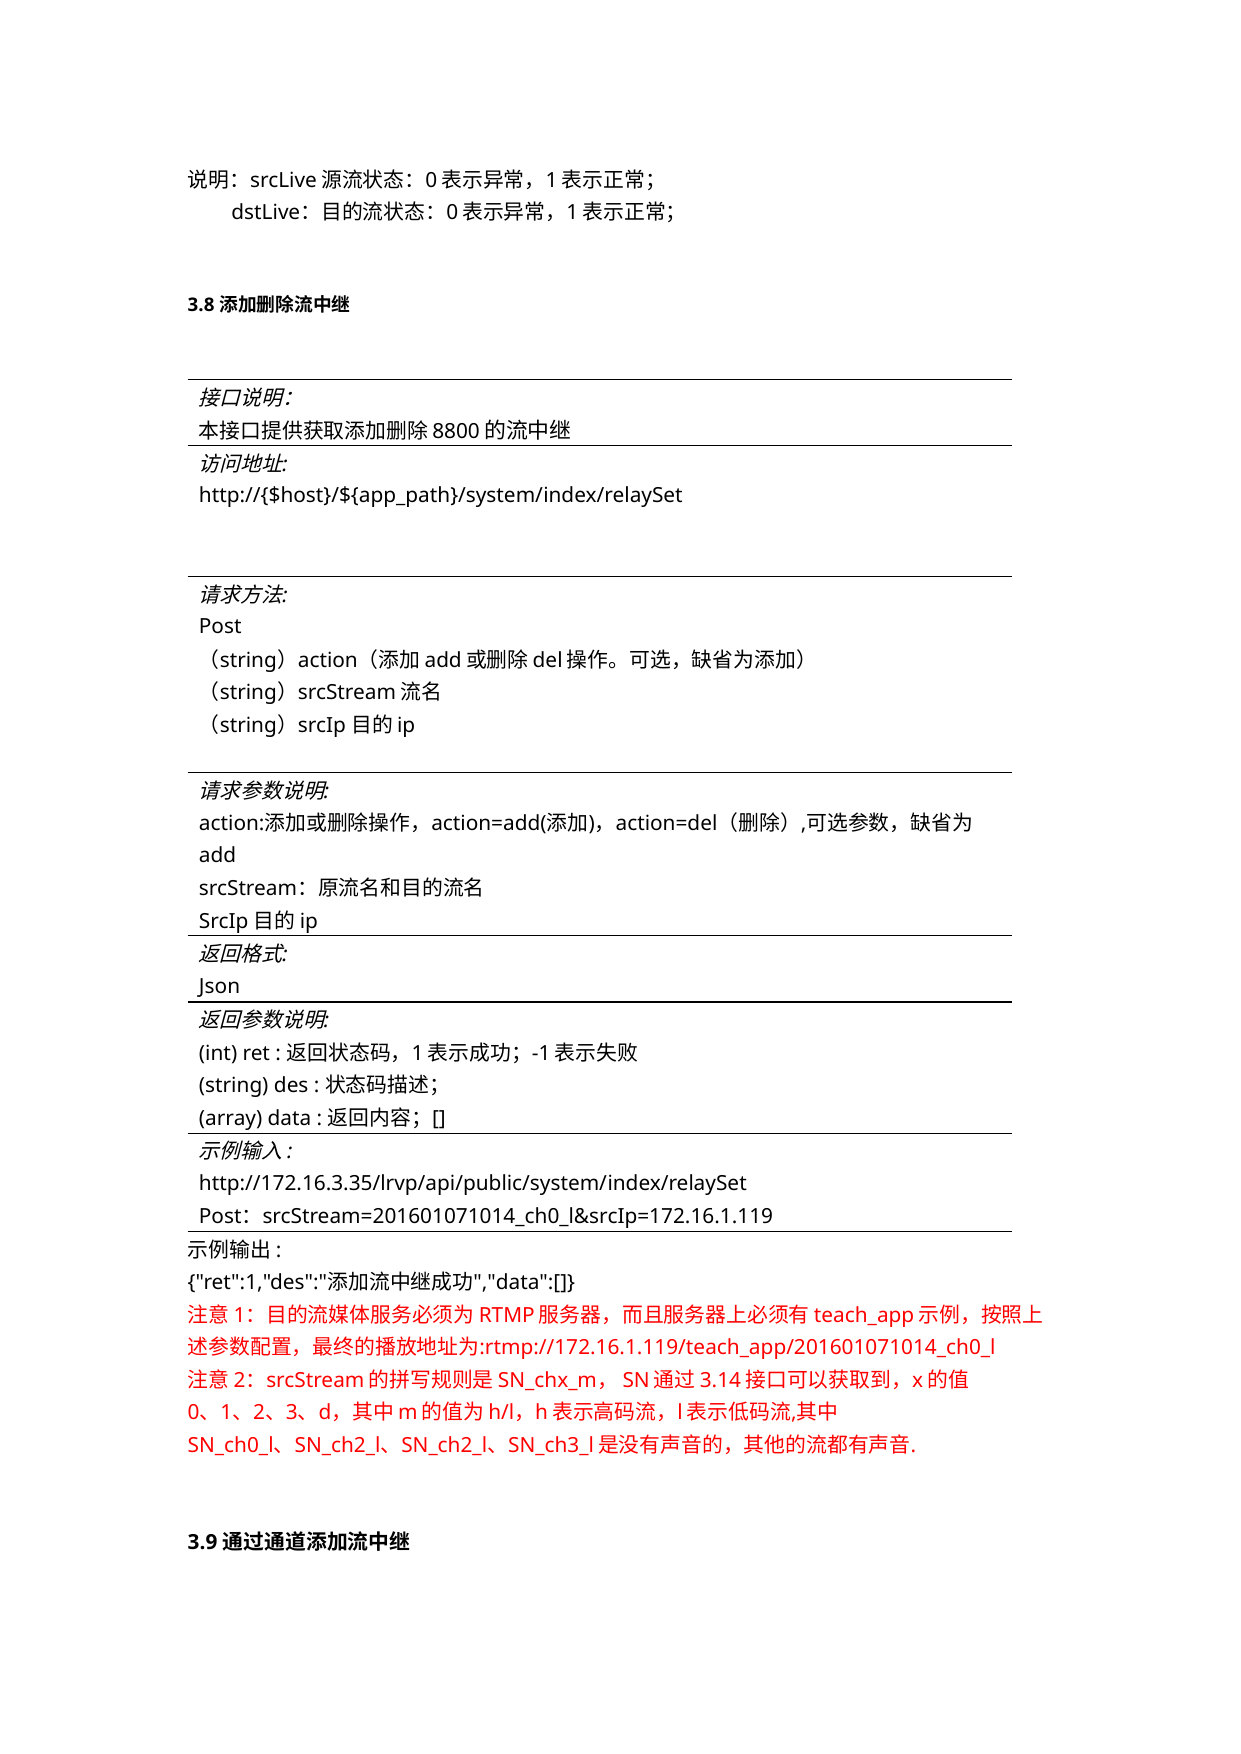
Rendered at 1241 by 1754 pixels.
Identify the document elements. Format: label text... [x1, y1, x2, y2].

text 注意1：目的流媒体服务必须为RTMP服务器，而且服务器上必须有teach_app示例，按照上述参数配置，最终的播放地址为:rtmp://172.16.1.119/teach_app/201601071014_ch0_l [187, 1297, 1053, 1362]
text 注意2：srcStream的拼写规则是SN_chx_m， SN通过3.14接口可以获取到，x的值0、1、2、3、d，其中m的值为h/l，h表示高码流，l表示低码流,其中SN_ch0_l、SN_ch2_l、SN_ch2_l、SN_ch3_l是没有声音的，其他的流都有声音. [187, 1362, 1053, 1459]
subtitle 3.8 添加删除流中继 [187, 287, 1053, 319]
table_header 接口说明： 本接口提供获取添加删除8800的流中继 [188, 380, 1012, 445]
text 示例输出 : [187, 1232, 1053, 1264]
table_cell 示例输入 : http://172.16.3.35/lrvp/api/public/system/index/relaySet Post：srcStream=201601071014_ch0_l&srcIp=172.16.1.119 [188, 1134, 1012, 1231]
table_cell 请求参数说明: action:添加或删除操作，action=add(添加)，action=del（删除）,可选参数，缺省为add srcStream：原流名和目的流名 SrcIp 目的ip [188, 773, 1012, 935]
text dstLive：目的流状态：0表示异常，1表示正常； [187, 194, 1053, 227]
text 3.9 通过通道添加流中继 [187, 1524, 1053, 1557]
text {"ret":1,"des":"添加流中继成功","data":[]} [187, 1264, 1053, 1297]
text 说明：srcLive源流状态：0表示异常，1表示正常； [187, 162, 1053, 194]
table_cell 访问地址: http://{$host}/${app_path}/system/index/relaySet [188, 446, 1012, 576]
table_cell 请求方法: Post （string）action（添加add或删除del操作。可选，缺省为添加） （string）srcStream流名 （string）srcIp 目的ip [188, 577, 1012, 772]
table_cell 返回参数说明: (int) ret : 返回状态码，1表示成功；-1表示失败 (string) des : 状态码描述； (array) data : 返回内容；[] [188, 1003, 1012, 1132]
table_cell 返回格式: Json [188, 936, 1012, 1001]
